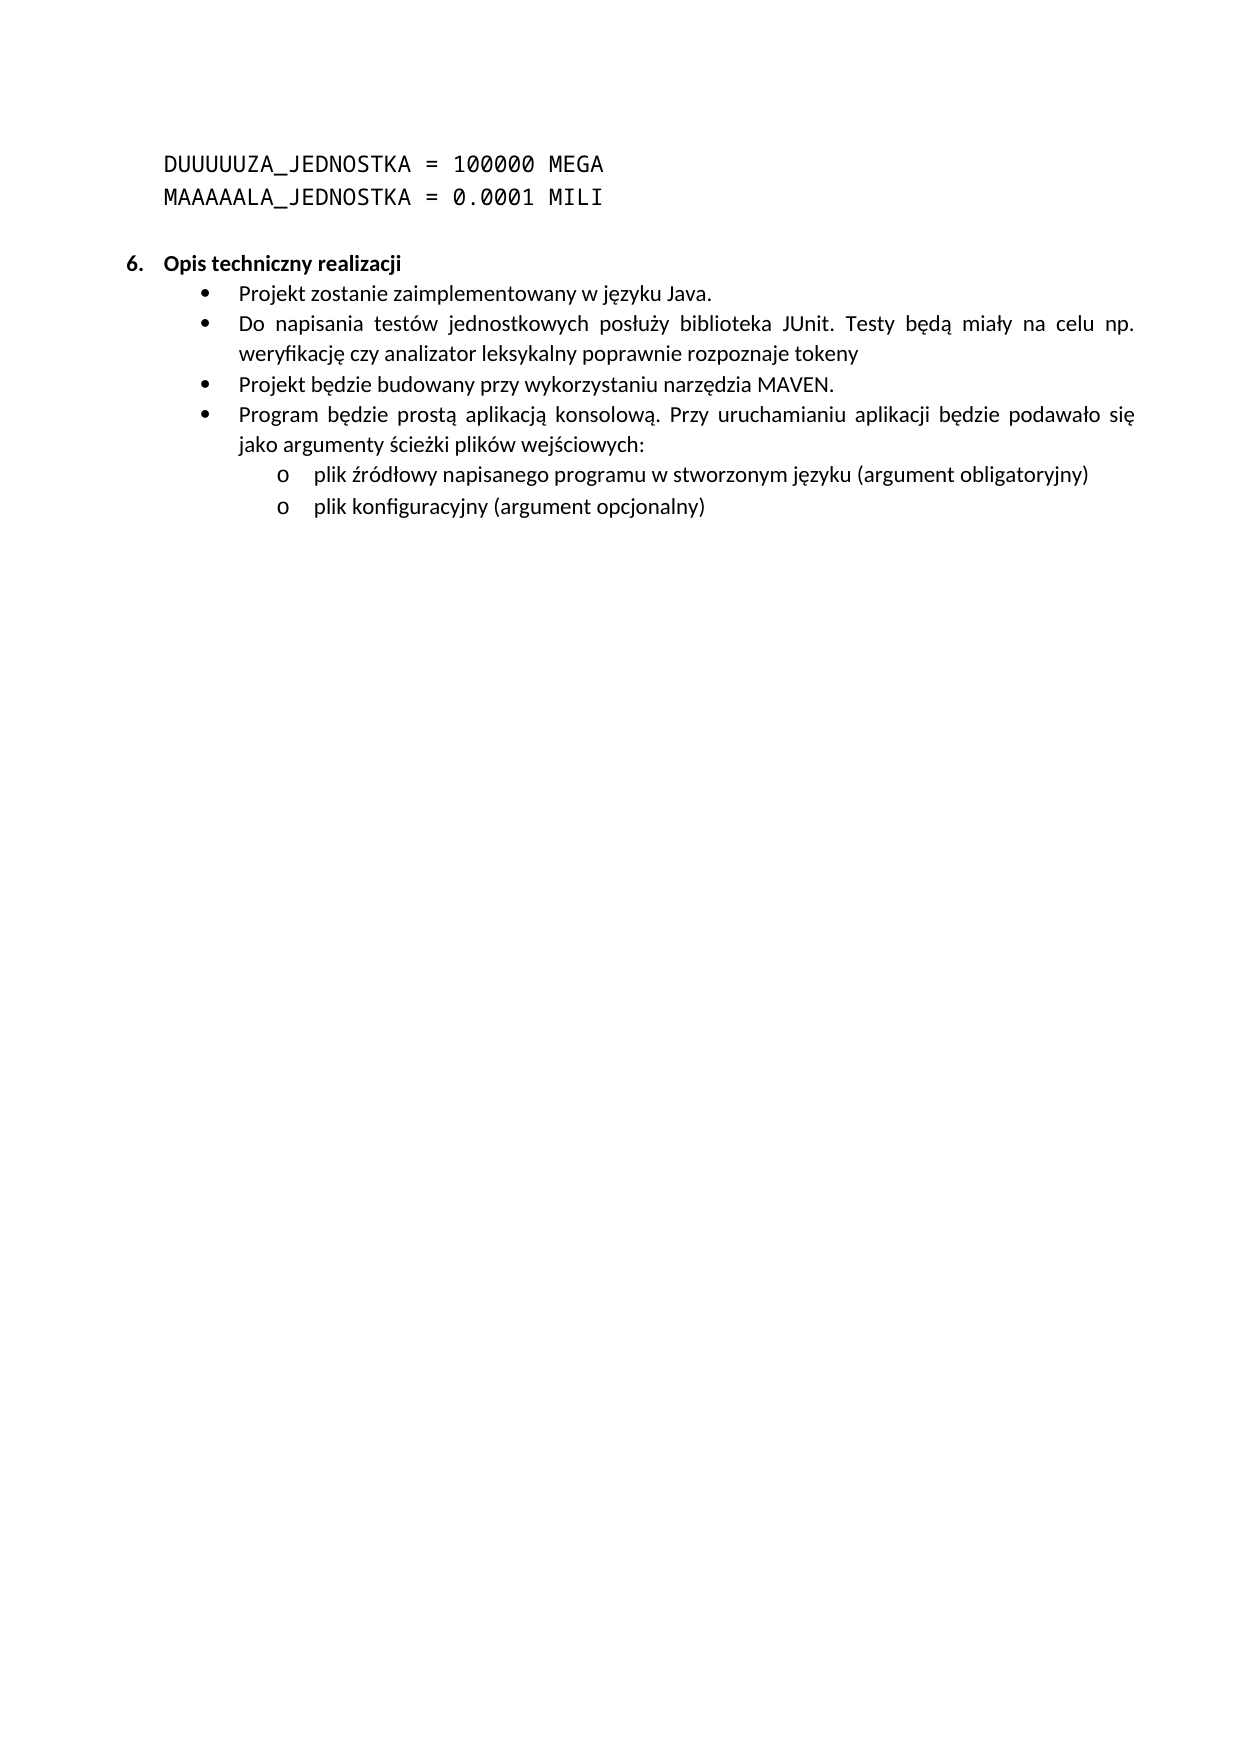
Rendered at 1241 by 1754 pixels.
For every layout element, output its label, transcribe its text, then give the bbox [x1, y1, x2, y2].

list DUUUUUZA_JEDNOSTKA = 100000 MEGA [164, 148, 1137, 179]
list plik konfiguracyjny (argument opcjonalny) [276, 492, 1137, 521]
list plik źródłowy napisanego programu w stworzonym języku (argument obligatoryjny) [276, 460, 1137, 489]
list Projekt będzie budowany przy wykorzystaniu narzędzia MAVEN. [201, 370, 1137, 398]
list Projekt zostanie zaimplementowany w języku Java. [201, 279, 1137, 307]
list Opis techniczny realizacji [126, 249, 1137, 277]
list Program będzie prostą aplikacją konsolową. Przy uruchamianiu aplikacji będzie podawało się jako argumenty ścieżki plików wejściowych: [201, 400, 1137, 458]
list Do napisania testów jednostkowych posłuży biblioteka JUnit. Testy będą miały na celu np. weryfikację czy analizator leksykalny poprawnie rozpoznaje tokeny [201, 309, 1137, 367]
list MAAAAALA_JEDNOSTKA = 0.0001 MILI [164, 181, 1137, 213]
